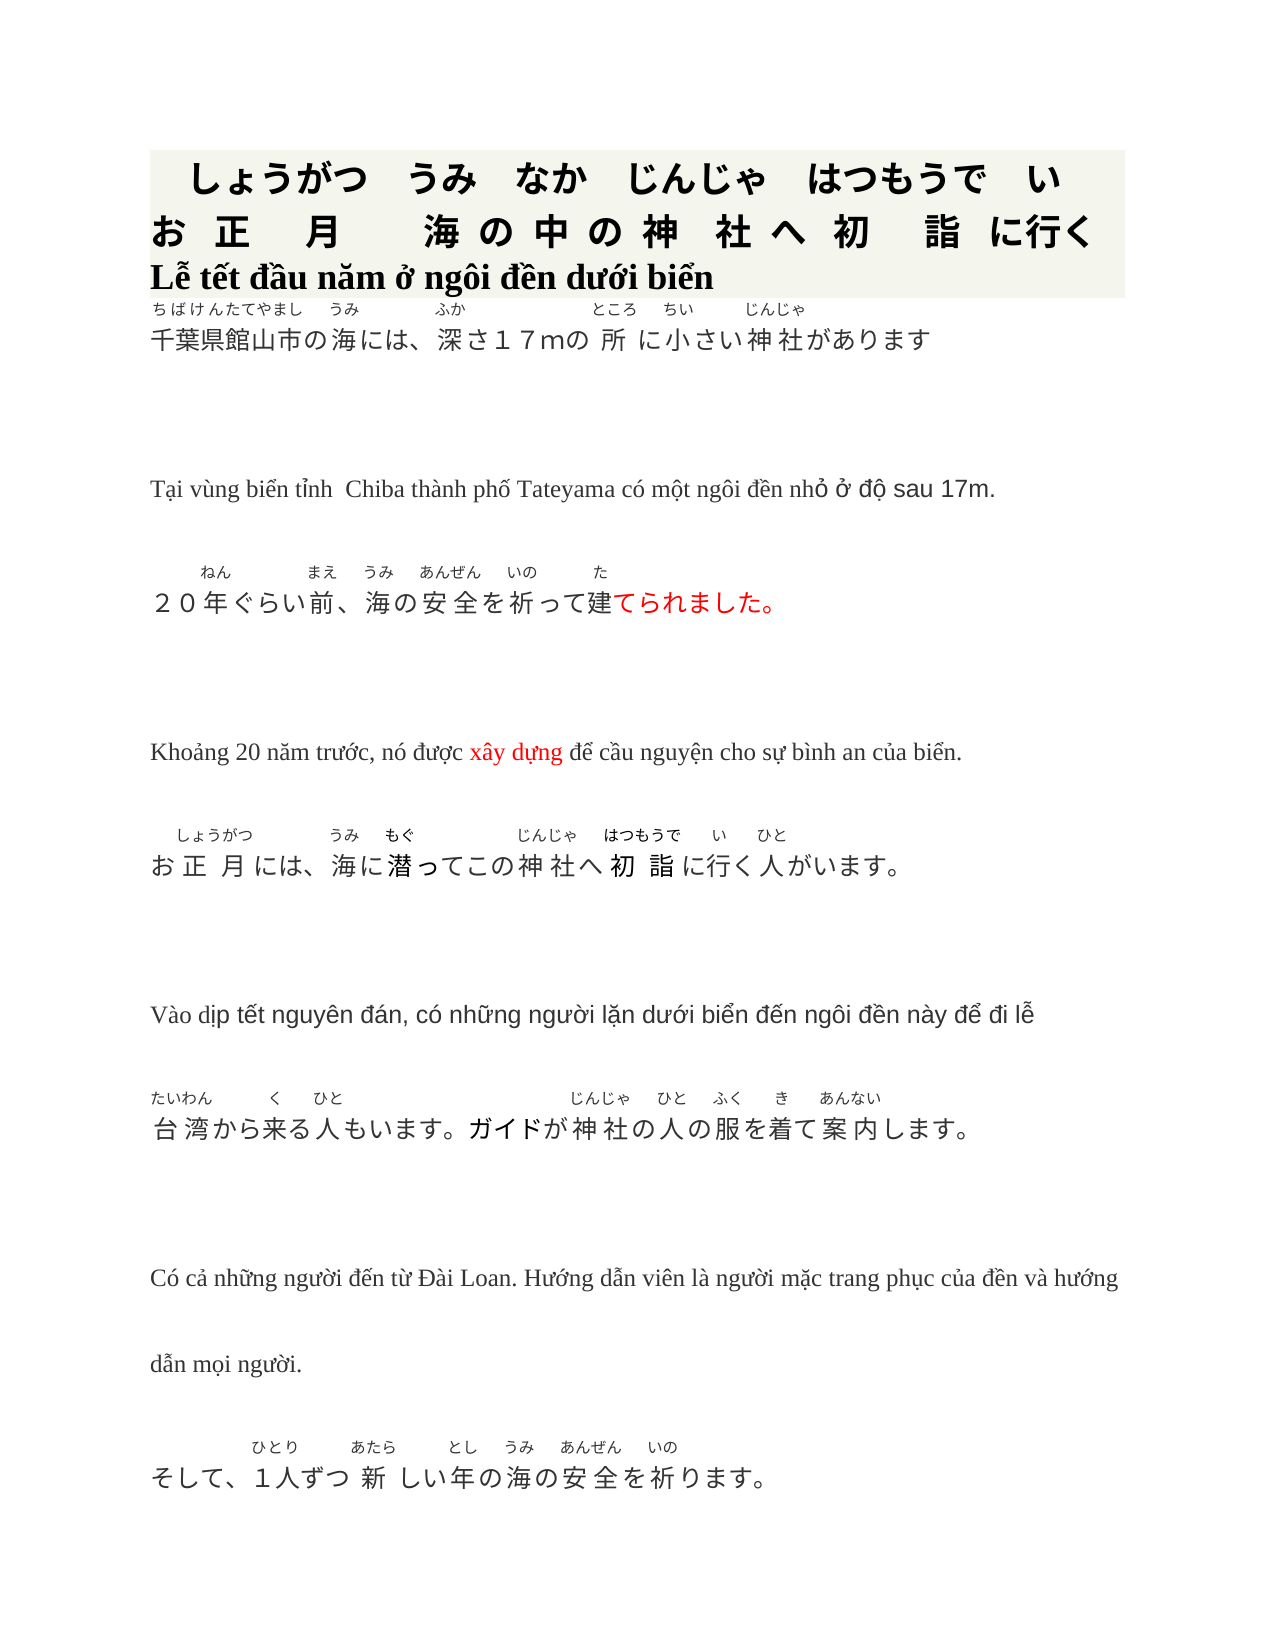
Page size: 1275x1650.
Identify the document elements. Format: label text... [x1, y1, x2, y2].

text ２０ぐらい、のをっててられました。 [150, 561, 1125, 619]
text Tại vùng biển tỉnh Chiba thành phố Tateyama có một ngôi đền nhỏ ở độ sau 17m. [150, 474, 1125, 503]
text のには、さ１７ｍのにさいがあります [150, 298, 1125, 356]
text からるもいます。ガイドがののをてします。 [150, 1087, 1125, 1146]
text そして、ずつしいののをります。 [150, 1436, 1125, 1494]
text お ののへにく [150, 150, 1125, 256]
text Có cả những người đến từ Đài Loan. Hướng dẫn viên là người mặc trang phục của đền và hướng dẫn mọi người. [150, 1263, 1125, 1378]
text Vào dịp tết nguyên đán, có những người lặn dưới biển đến ngôi đền này để đi lễ [150, 1000, 1125, 1029]
text Khoảng 20 năm trước, nó được xây dựng để cầu nguyện cho sự bình an của biển. [150, 737, 1125, 766]
text おには、にってこのへにくがいます。 [150, 823, 1125, 882]
text Lễ tết đầu năm ở ngôi đền dưới biển [150, 256, 1125, 298]
